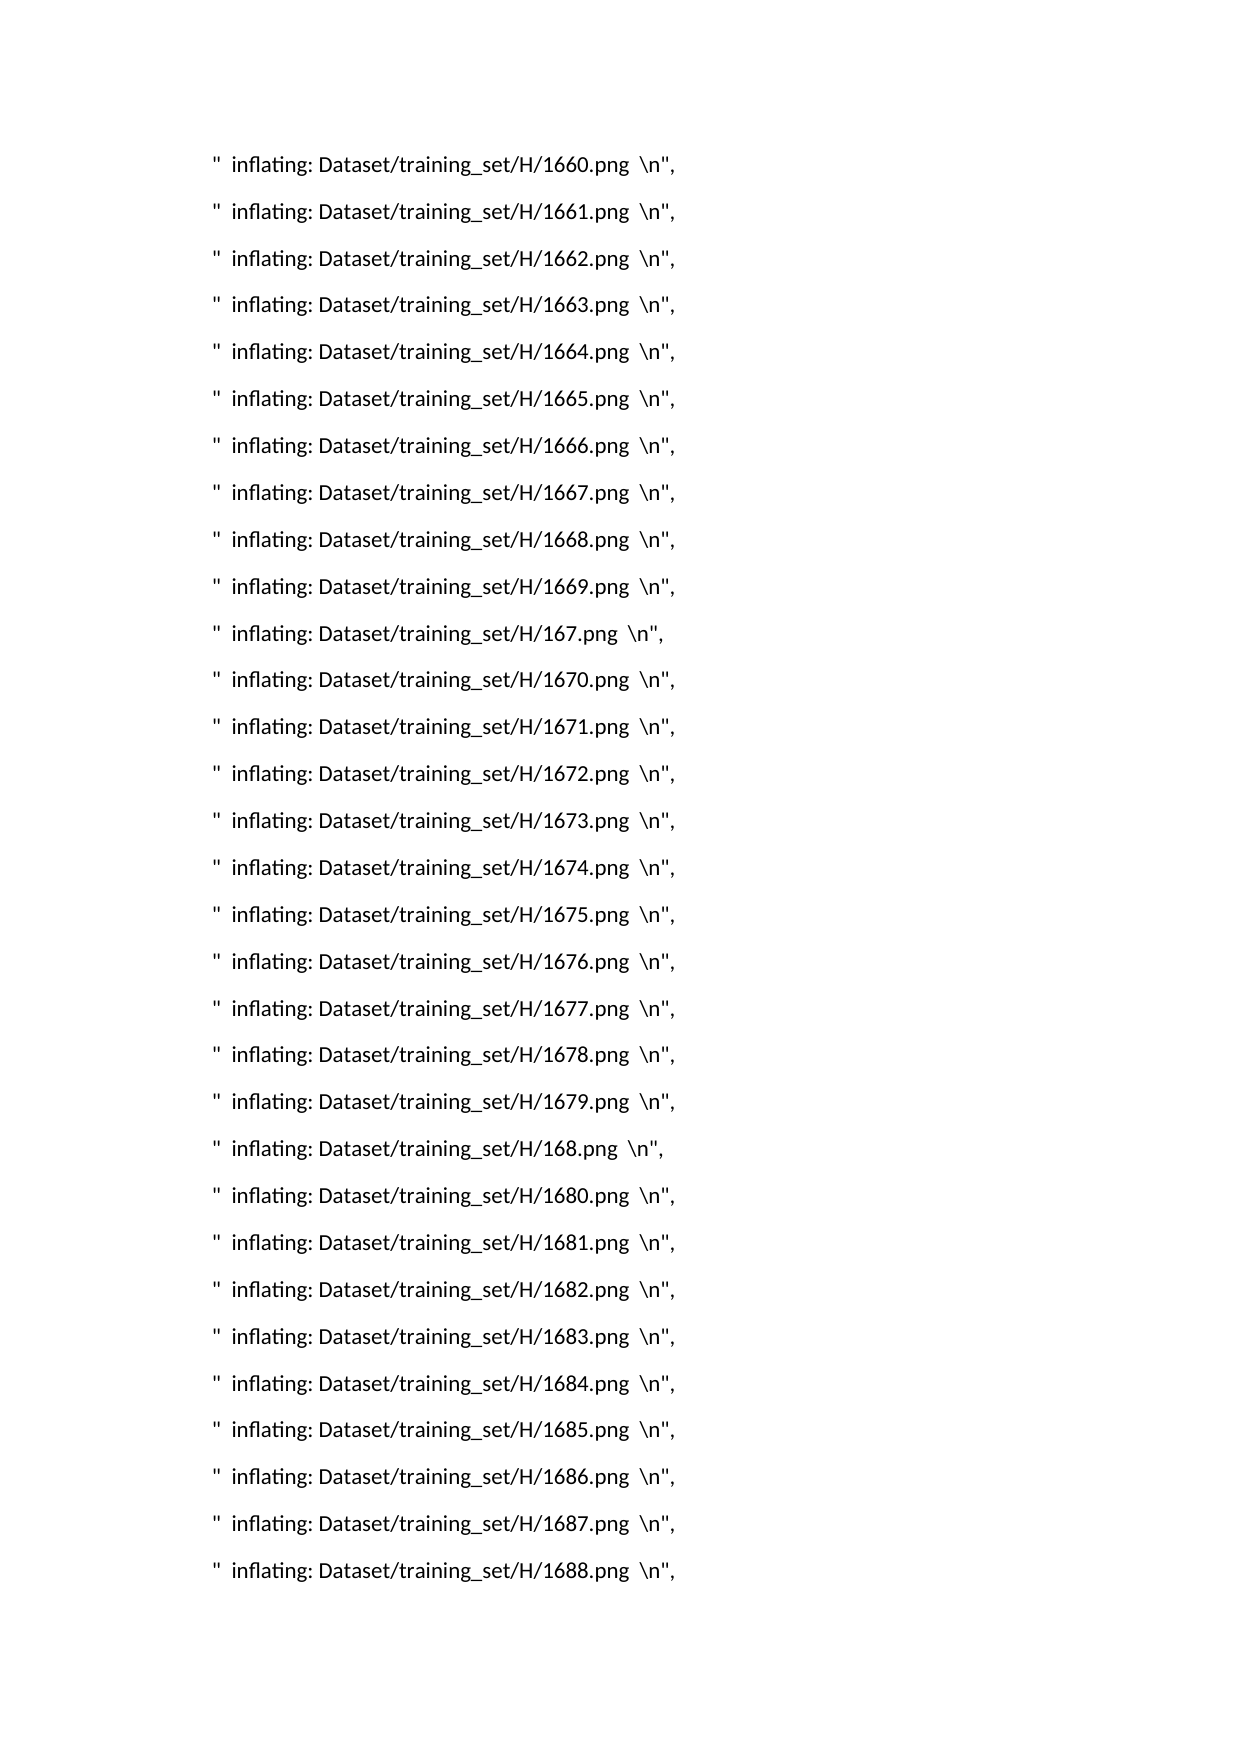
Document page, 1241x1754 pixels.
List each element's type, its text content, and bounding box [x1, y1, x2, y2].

text " inflating: Dataset/training_set/H/1688.png \n", [150, 1556, 1090, 1584]
text " inflating: Dataset/training_set/H/1682.png \n", [150, 1275, 1090, 1303]
text " inflating: Dataset/training_set/H/1672.png \n", [150, 759, 1090, 787]
text " inflating: Dataset/training_set/H/1686.png \n", [150, 1462, 1090, 1491]
text " inflating: Dataset/training_set/H/168.png \n", [150, 1134, 1090, 1162]
text " inflating: Dataset/training_set/H/1680.png \n", [150, 1181, 1090, 1209]
text " inflating: Dataset/training_set/H/1665.png \n", [150, 384, 1090, 412]
text " inflating: Dataset/training_set/H/1684.png \n", [150, 1369, 1090, 1397]
text " inflating: Dataset/training_set/H/1679.png \n", [150, 1087, 1090, 1116]
text " inflating: Dataset/training_set/H/1673.png \n", [150, 806, 1090, 834]
text " inflating: Dataset/training_set/H/1666.png \n", [150, 431, 1090, 459]
text " inflating: Dataset/training_set/H/1675.png \n", [150, 900, 1090, 928]
text " inflating: Dataset/training_set/H/1670.png \n", [150, 666, 1090, 694]
text " inflating: Dataset/training_set/H/1677.png \n", [150, 994, 1090, 1022]
text " inflating: Dataset/training_set/H/1674.png \n", [150, 853, 1090, 881]
text " inflating: Dataset/training_set/H/1663.png \n", [150, 291, 1090, 319]
text " inflating: Dataset/training_set/H/1668.png \n", [150, 525, 1090, 553]
text " inflating: Dataset/training_set/H/167.png \n", [150, 619, 1090, 647]
text " inflating: Dataset/training_set/H/1683.png \n", [150, 1322, 1090, 1350]
text " inflating: Dataset/training_set/H/1687.png \n", [150, 1509, 1090, 1537]
text " inflating: Dataset/training_set/H/1664.png \n", [150, 337, 1090, 366]
text " inflating: Dataset/training_set/H/1669.png \n", [150, 572, 1090, 600]
text " inflating: Dataset/training_set/H/1678.png \n", [150, 1041, 1090, 1069]
text " inflating: Dataset/training_set/H/1667.png \n", [150, 478, 1090, 506]
text " inflating: Dataset/training_set/H/1681.png \n", [150, 1228, 1090, 1256]
text " inflating: Dataset/training_set/H/1671.png \n", [150, 712, 1090, 741]
text " inflating: Dataset/training_set/H/1685.png \n", [150, 1416, 1090, 1444]
text " inflating: Dataset/training_set/H/1661.png \n", [150, 197, 1090, 225]
text " inflating: Dataset/training_set/H/1676.png \n", [150, 947, 1090, 975]
text " inflating: Dataset/training_set/H/1660.png \n", [150, 150, 1090, 178]
text " inflating: Dataset/training_set/H/1662.png \n", [150, 244, 1090, 272]
